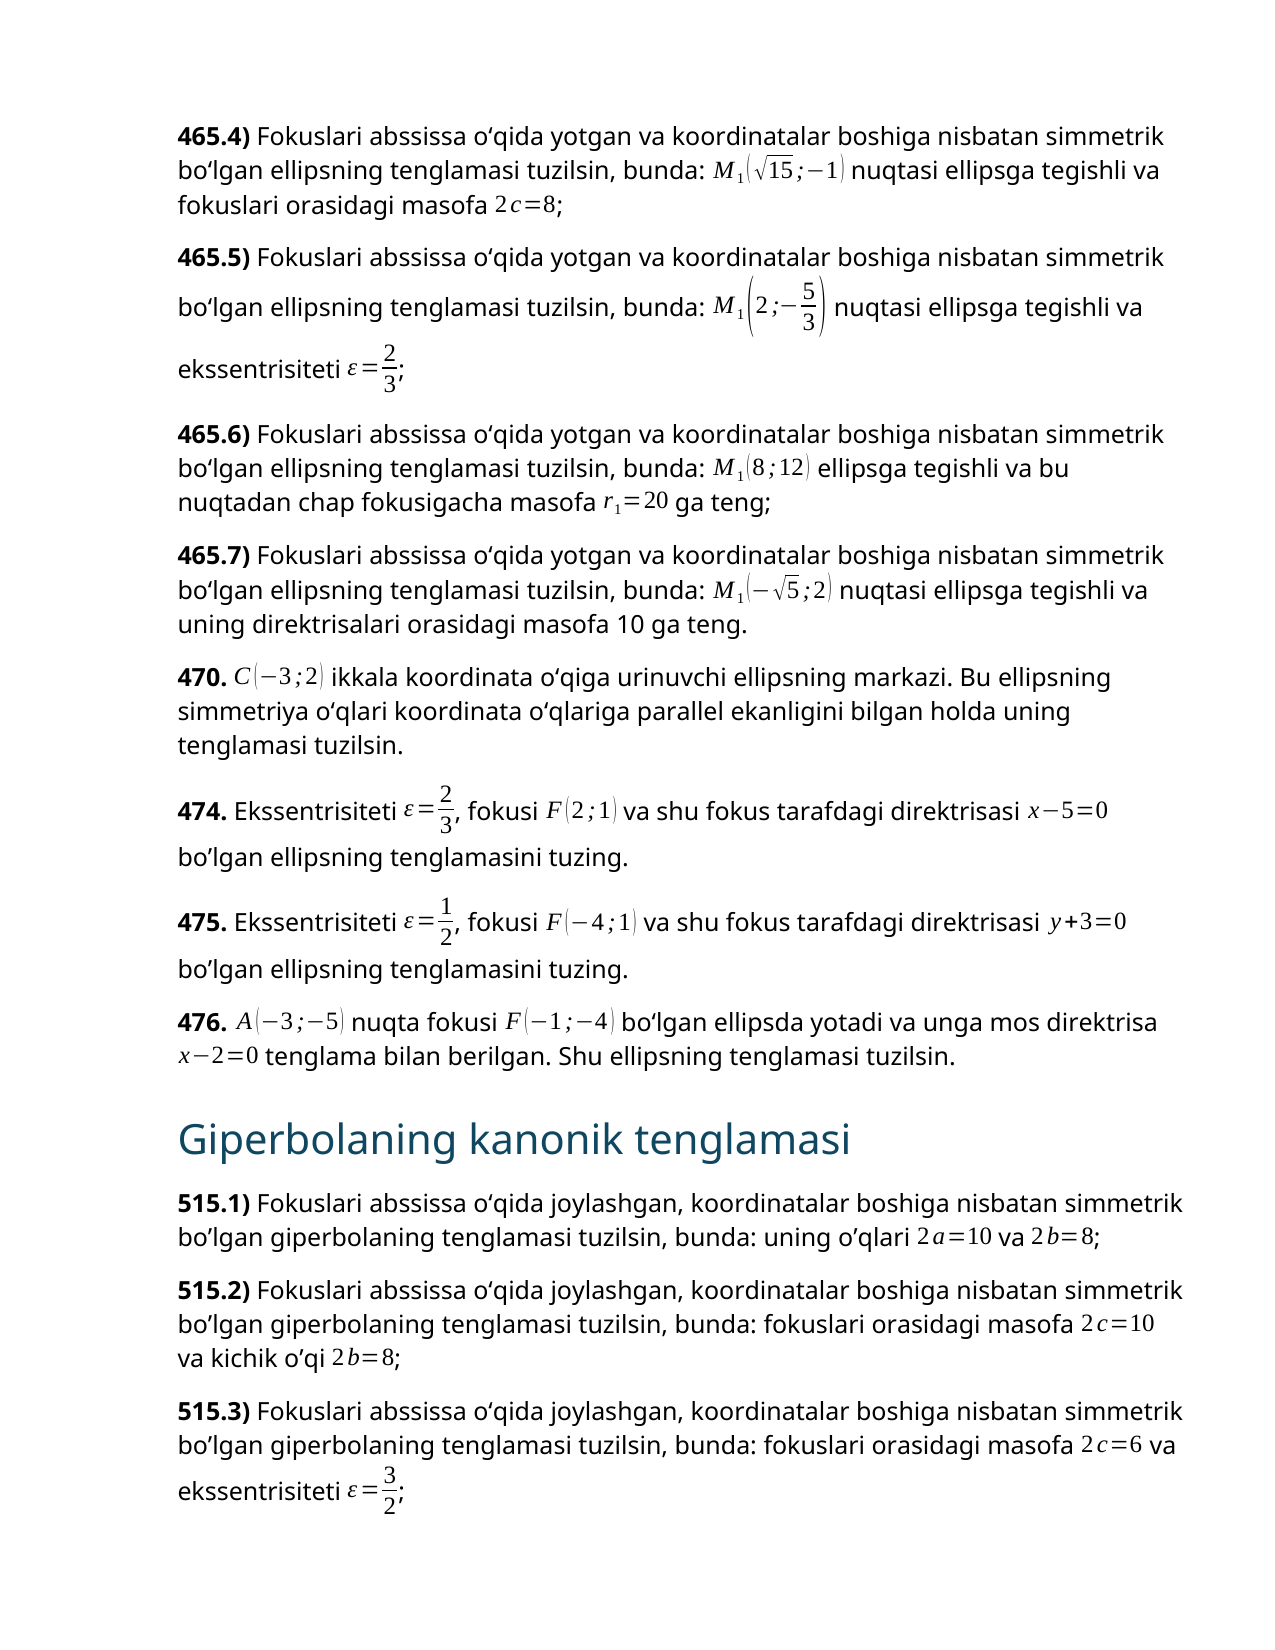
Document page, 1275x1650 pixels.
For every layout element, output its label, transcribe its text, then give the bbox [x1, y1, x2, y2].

text 465.7) Fokuslari abssissa o‘qida yotgan va koordinatalar boshiga nisbatan simmetrik bo‘lgan ellipsning tenglamasi tuzilsin, bunda: nuqtasi ellipsga tegishli va uning direktrisalari orasidagi masofa 10 ga teng. [177, 538, 1186, 641]
text 475. Ekssentrisiteti , fokusi va shu fokus tarafdagi direktrisasi bo’lgan ellipsning tenglamasini tuzing. [177, 892, 1186, 986]
text 515.1) Fokuslari abssissa o‘qida joylashgan, koordinatalar boshiga nisbatan simmetrik bo’lgan giperbolaning tenglamasi tuzilsin, bunda: uning o’qlari va ; [177, 1185, 1186, 1253]
text 474. Ekssentrisiteti , fokusi va shu fokus tarafdagi direktrisasi bo’lgan ellipsning tenglamasini tuzing. [177, 781, 1186, 874]
text 470. ikkala koordinata o‘qiga urinuvchi ellipsning markazi. Bu ellipsning simmetriya o‘qlari koordinata o‘qlariga parallel ekanligini bilgan holda uning tenglamasi tuzilsin. [177, 660, 1186, 762]
text 515.2) Fokuslari abssissa o‘qida joylashgan, koordinatalar boshiga nisbatan simmetrik bo’lgan giperbolaning tenglamasi tuzilsin, bunda: fokuslari orasidagi masofa va kichik o’qi ; [177, 1272, 1186, 1374]
text 515.3) Fokuslari abssissa o‘qida joylashgan, koordinatalar boshiga nisbatan simmetrik bo’lgan giperbolaning tenglamasi tuzilsin, bunda: fokuslari orasidagi masofa va ekssentrisiteti ; [177, 1393, 1186, 1520]
text 465.6) Fokuslari abssissa o‘qida yotgan va koordinatalar boshiga nisbatan simmetrik bo‘lgan ellipsning tenglamasi tuzilsin, bunda: ellipsga tegishli va bu nuqtadan chap fokusigacha masofa ga teng; [177, 417, 1186, 519]
subtitle Giperbolaning kanonik tenglamasi [177, 1110, 1186, 1167]
text 476. nuqta fokusi bo‘lgan ellipsda yotadi va unga mos direktrisa tenglama bilan berilgan. Shu ellipsning tenglamasi tuzilsin. [177, 1004, 1186, 1072]
text 465.5) Fokuslari abssissa o‘qida yotgan va koordinatalar boshiga nisbatan simmetrik bo‘lgan ellipsning tenglamasi tuzilsin, bunda: nuqtasi ellipsga tegishli va ekssentrisiteti ; [177, 240, 1186, 398]
text 465.4) Fokuslari abssissa o‘qida yotgan va koordinatalar boshiga nisbatan simmetrik bo‘lgan ellipsning tenglamasi tuzilsin, bunda: nuqtasi ellipsga tegishli va fokuslari orasidagi masofa ; [177, 118, 1186, 221]
